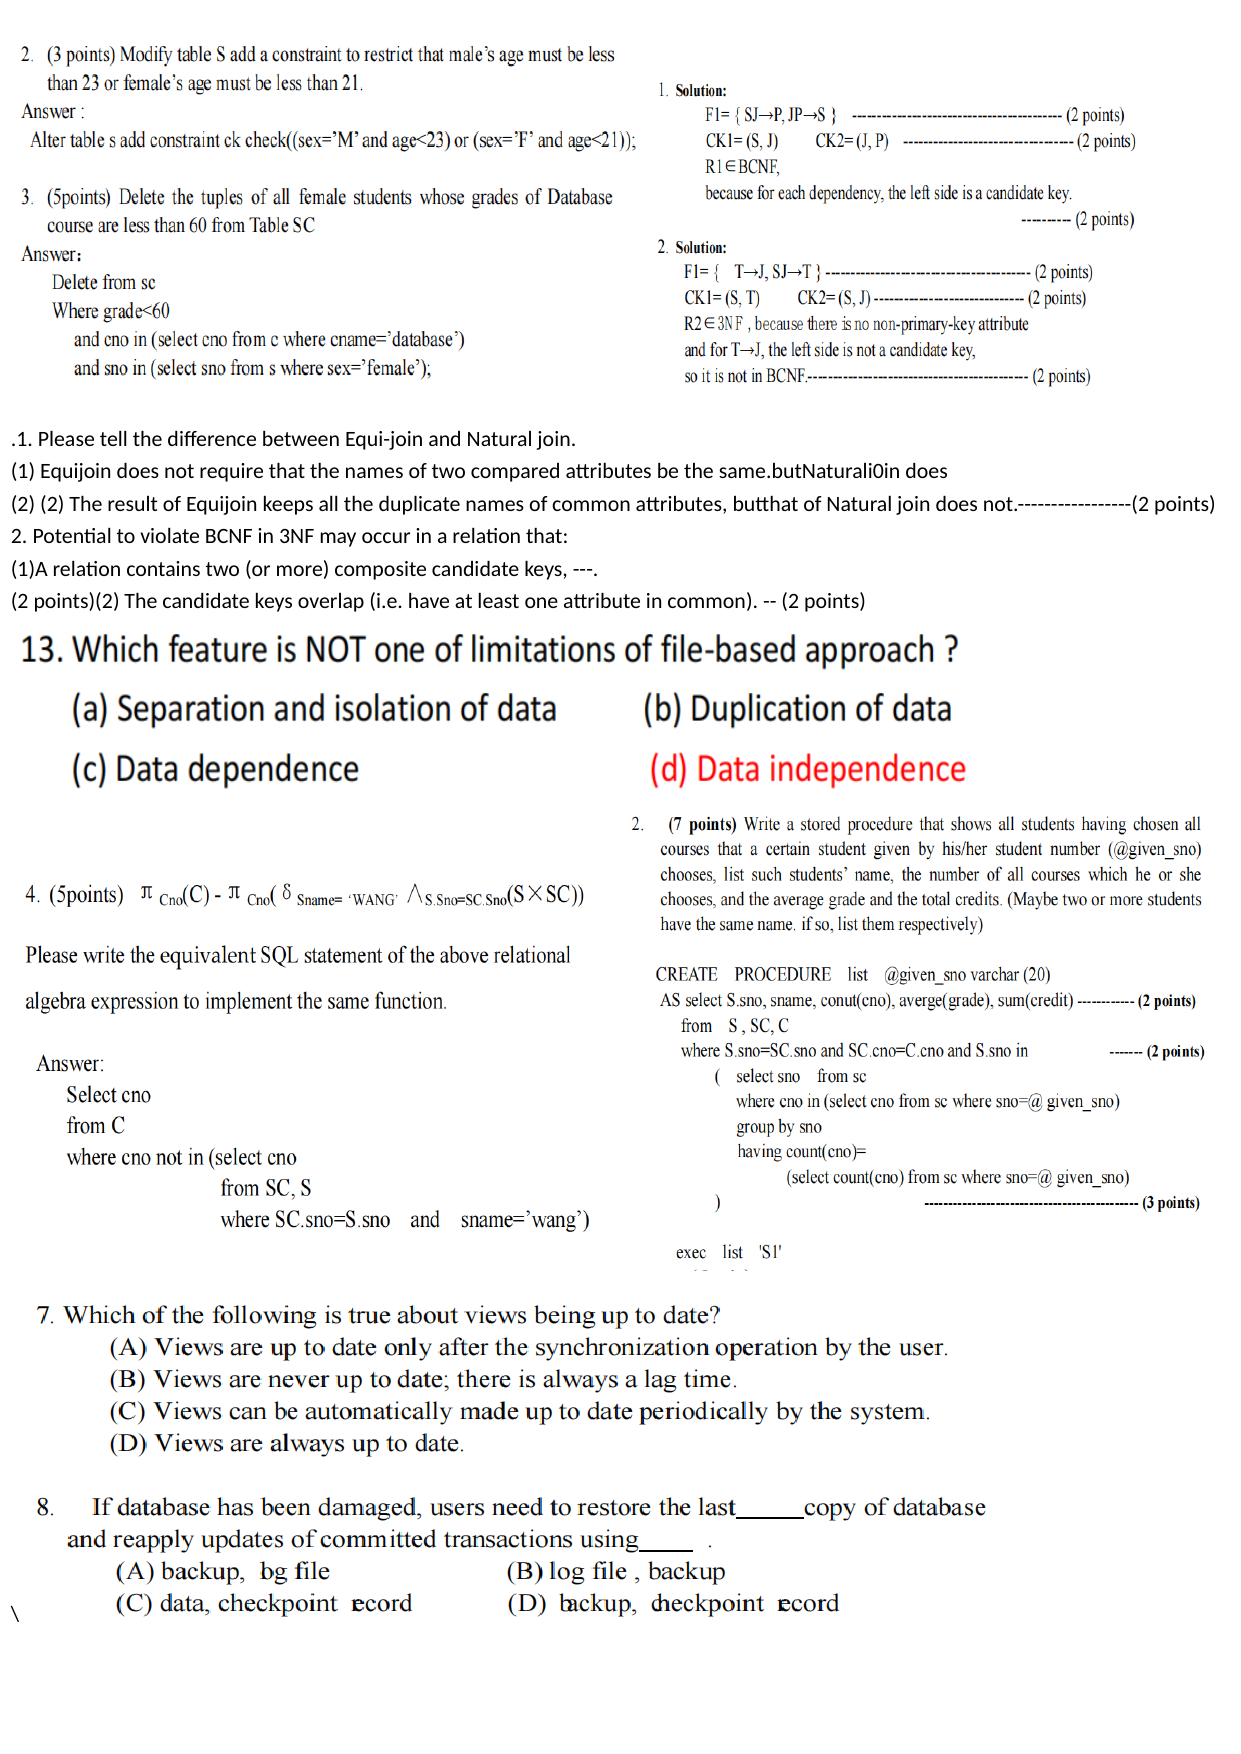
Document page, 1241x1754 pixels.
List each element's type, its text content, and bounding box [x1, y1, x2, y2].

picture [19, 1299, 1013, 1622]
text .1. Please tell the difference between Equi-join and Natural join. [11, 422, 1229, 454]
list (1)A relation contains two (or more) composite candidate keys, ---. [11, 552, 1229, 584]
list (2 points)(2) The candidate keys overlap (i.e. have at least one attribute in common). -- (2 points) [11, 584, 1229, 617]
list (2) The result of Equijoin keeps all the duplicate names of common attributes, butthat of Natural join does not.-----------------(2 points) [11, 487, 1229, 519]
picture [10, 32, 1192, 397]
picture [10, 617, 1057, 802]
picture [10, 812, 1225, 1271]
list Potential to violate BCNF in 3NF may occur in a relation that: [11, 519, 1229, 552]
list Equijoin does not require that the names of two compared attributes be the same.butNaturali0in does [11, 454, 1229, 487]
